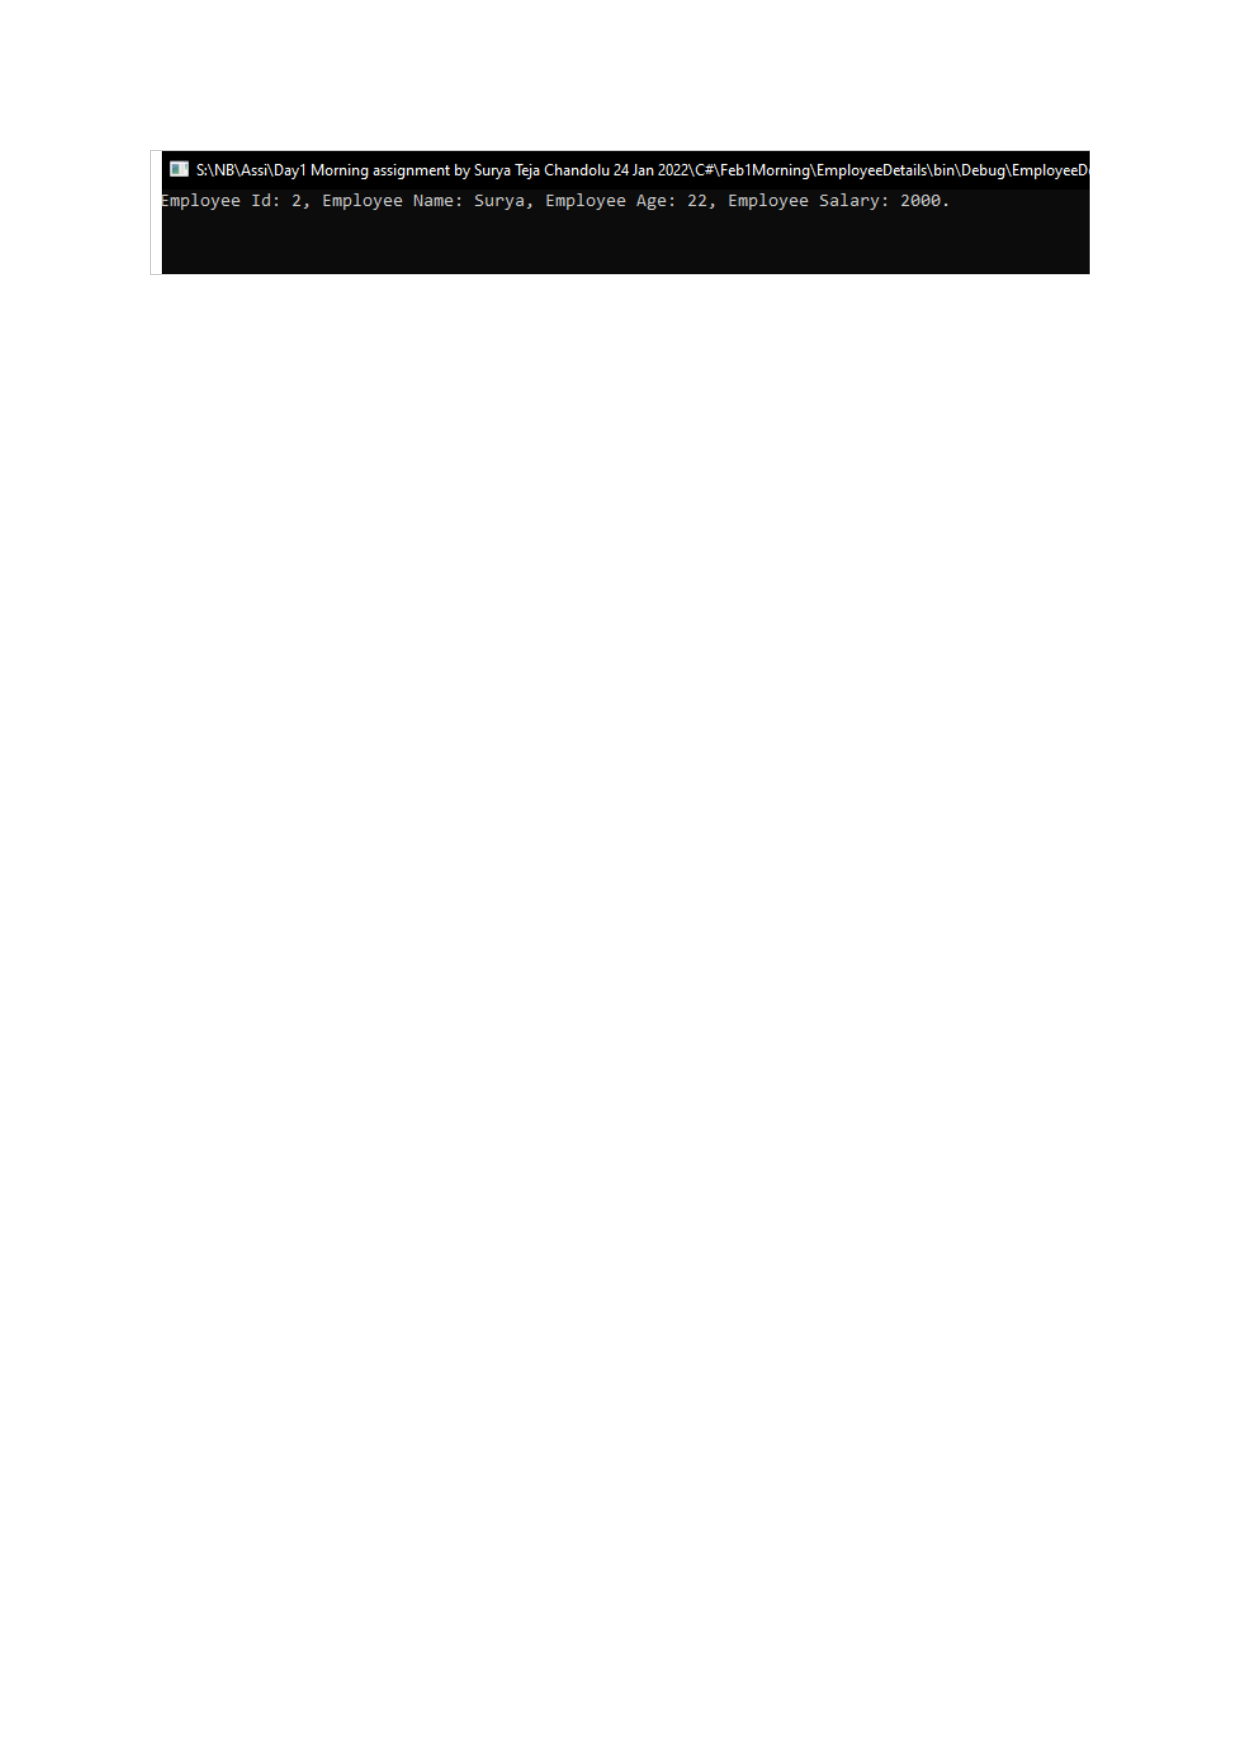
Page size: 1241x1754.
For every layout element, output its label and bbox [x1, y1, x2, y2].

table_cell [151, 151, 161, 274]
picture [161, 151, 1090, 274]
